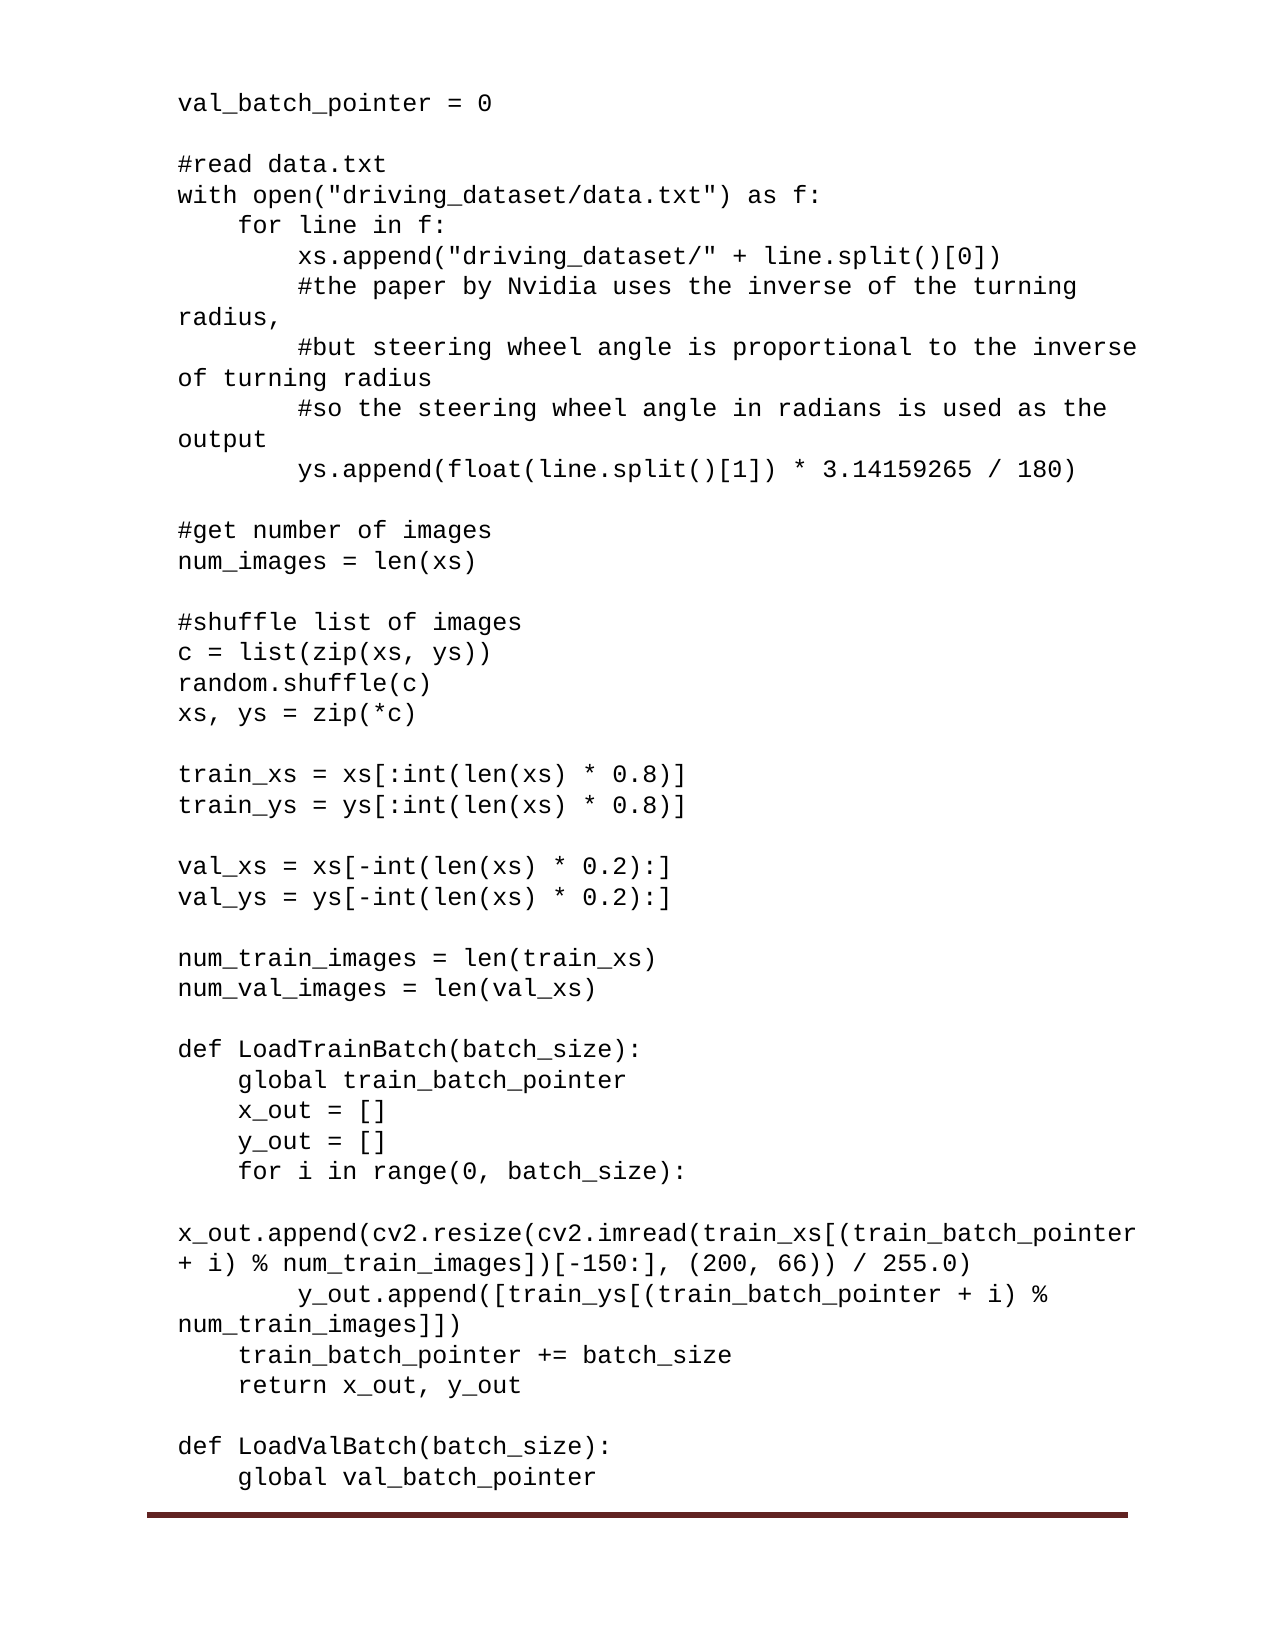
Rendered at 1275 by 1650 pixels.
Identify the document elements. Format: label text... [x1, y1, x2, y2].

text #get number of images [177, 518, 1157, 546]
text x_out = [] [177, 1098, 1157, 1126]
text x_out.append(cv2.resize(cv2.imread(train_xs[(train_batch_pointer + i) % num_train_images])[-150:], (200, 66)) / 255.0) [177, 1189, 1157, 1279]
text return x_out, y_out [177, 1373, 1157, 1401]
text with open("driving_dataset/data.txt") as f: [177, 182, 1157, 211]
text global train_batch_pointer [177, 1067, 1157, 1096]
text for line in f: [177, 213, 1157, 241]
text train_xs = xs[:int(len(xs) * 0.8)] [177, 762, 1157, 790]
text #so the steering wheel angle in radians is used as the output [177, 396, 1157, 455]
text train_ys = ys[:int(len(xs) * 0.8)] [177, 793, 1157, 821]
text def LoadValBatch(batch_size): [177, 1434, 1157, 1462]
text c = list(zip(xs, ys)) [177, 640, 1157, 668]
text xs.append("driving_dataset/" + line.split()[0]) [177, 243, 1157, 272]
text y_out = [] [177, 1128, 1157, 1157]
text val_xs = xs[-int(len(xs) * 0.2):] [177, 854, 1157, 882]
text num_train_images = len(train_xs) [177, 945, 1157, 973]
text #shuffle list of images [177, 609, 1157, 638]
text train_batch_pointer += batch_size [177, 1342, 1157, 1371]
text ys.append(float(line.split()[1]) * 3.14159265 / 180) [177, 457, 1157, 485]
text global val_batch_pointer [177, 1464, 1157, 1493]
text y_out.append([train_ys[(train_batch_pointer + i) % num_train_images]]) [177, 1281, 1157, 1340]
text #read data.txt [177, 152, 1157, 180]
text #the paper by Nvidia uses the inverse of the turning radius, [177, 274, 1157, 333]
text #but steering wheel angle is proportional to the inverse of turning radius [177, 335, 1157, 394]
text for i in range(0, batch_size): [177, 1159, 1157, 1187]
text random.shuffle(c) [177, 671, 1157, 699]
text num_val_images = len(val_xs) [177, 976, 1157, 1004]
text num_images = len(xs) [177, 548, 1157, 577]
text xs, ys = zip(*c) [177, 701, 1157, 729]
text def LoadTrainBatch(batch_size): [177, 1037, 1157, 1065]
text val_batch_pointer = 0 [177, 91, 1157, 119]
text val_ys = ys[-int(len(xs) * 0.2):] [177, 884, 1157, 912]
